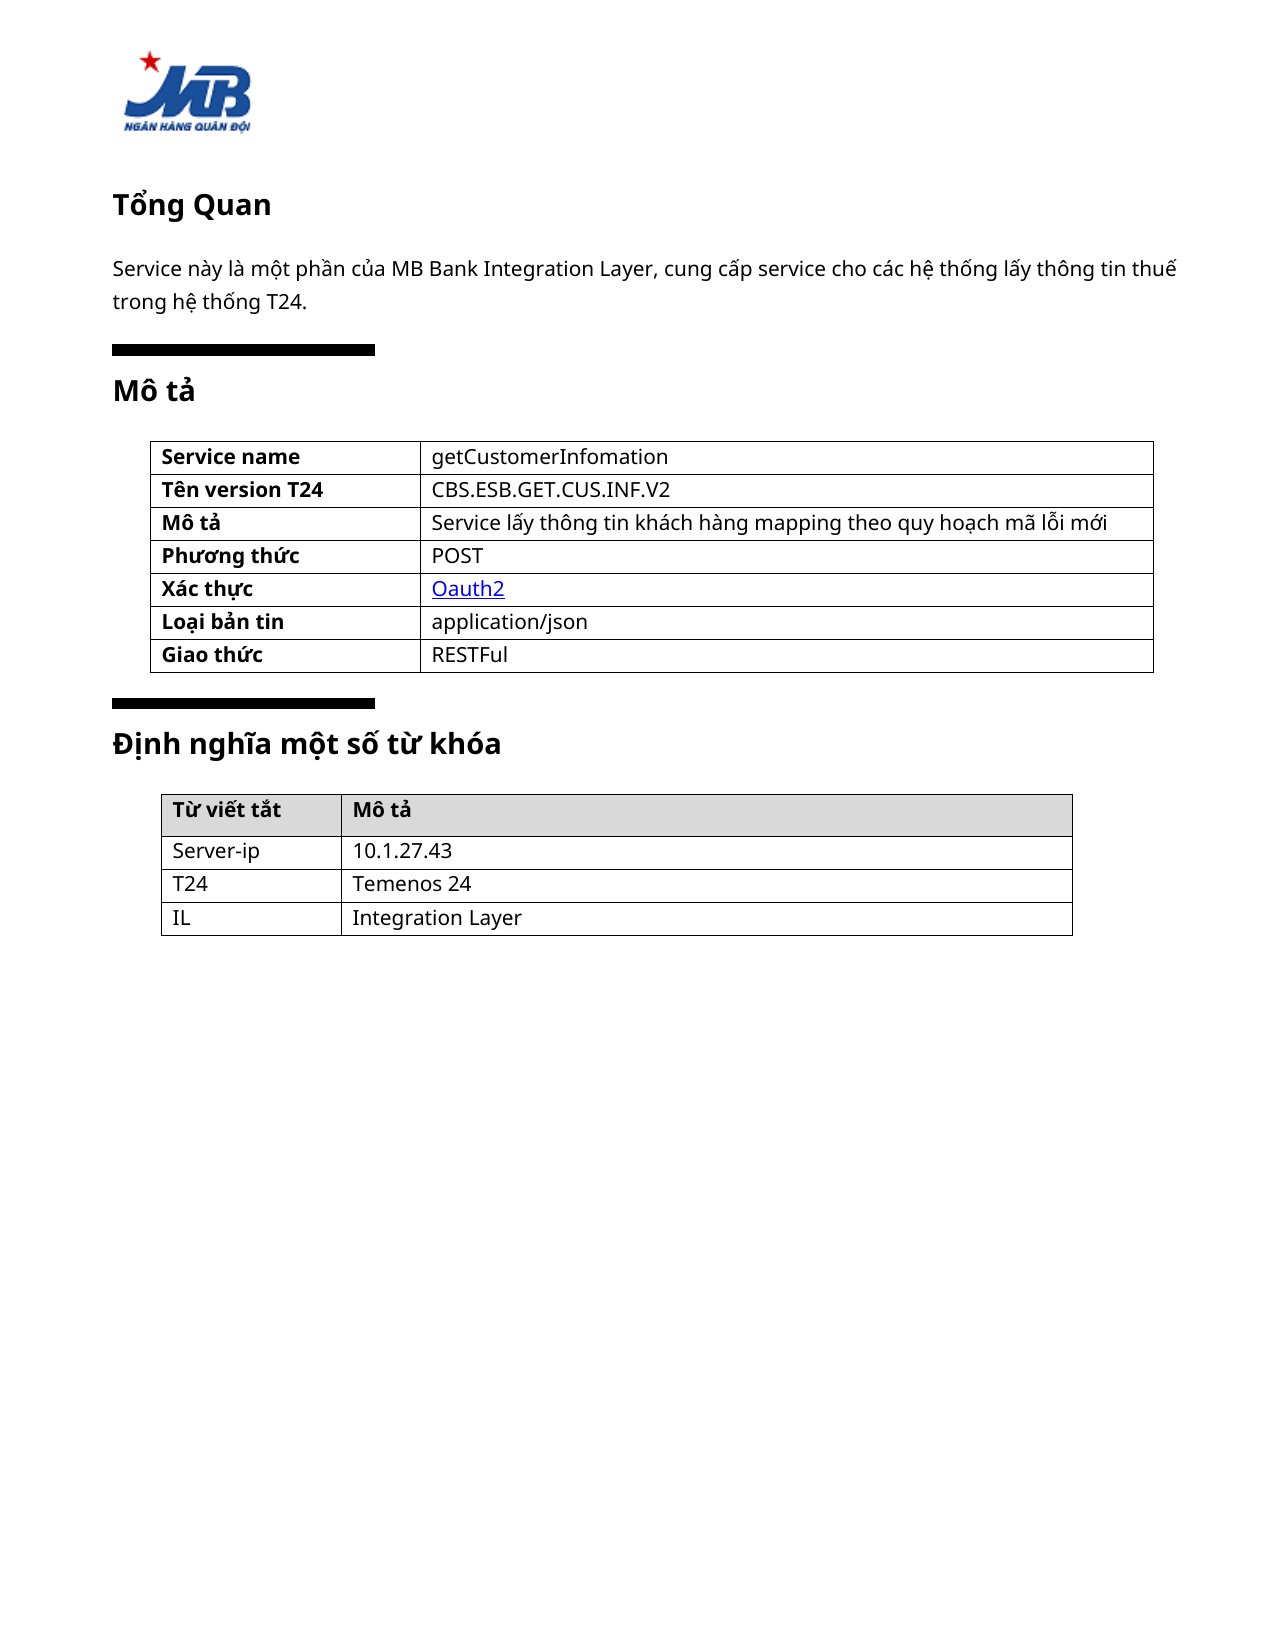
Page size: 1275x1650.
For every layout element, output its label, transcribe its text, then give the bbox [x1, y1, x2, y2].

table_cell IL [162, 903, 341, 934]
table_cell Server-ip [162, 837, 341, 868]
table_cell Giao thức [151, 640, 420, 672]
table_header Mô tả [342, 795, 1072, 836]
table_cell RESTFul [421, 640, 1153, 672]
table_cell application/json [421, 607, 1153, 639]
table_cell Oauth2 [421, 574, 1153, 606]
subtitle Tổng Quan [112, 184, 1200, 223]
table_cell T24 [162, 870, 341, 902]
table_cell Tên version T24 [151, 475, 420, 507]
table_cell Service lấy thông tin khách hàng mapping theo quy hoạch mã lỗi mới [421, 508, 1153, 540]
table_header Từ viết tắt [162, 795, 341, 836]
table_cell Mô tả [151, 508, 420, 540]
picture [112, 15, 269, 172]
table_cell POST [421, 541, 1153, 573]
text Service này là một phần của MB Bank Integration Layer, cung cấp service cho các hệ thống lấy thông tin thuế trong hệ thống T24. [112, 254, 1200, 315]
table_header getCustomerInfomation [421, 442, 1153, 474]
subtitle Mô tả [112, 370, 1200, 410]
table_cell Integration Layer [342, 903, 1072, 934]
table_cell CBS.ESB.GET.CUS.INF.V2 [421, 475, 1153, 507]
table_cell Xác thực [151, 574, 420, 606]
table_header Service name [151, 442, 420, 474]
subtitle Định nghĩa một số từ khóa [112, 723, 1200, 763]
table_cell Loại bản tin [151, 607, 420, 639]
table_cell Phương thức [151, 541, 420, 573]
table_cell Temenos 24 [342, 870, 1072, 902]
table_cell 10.1.27.43 [342, 837, 1072, 868]
